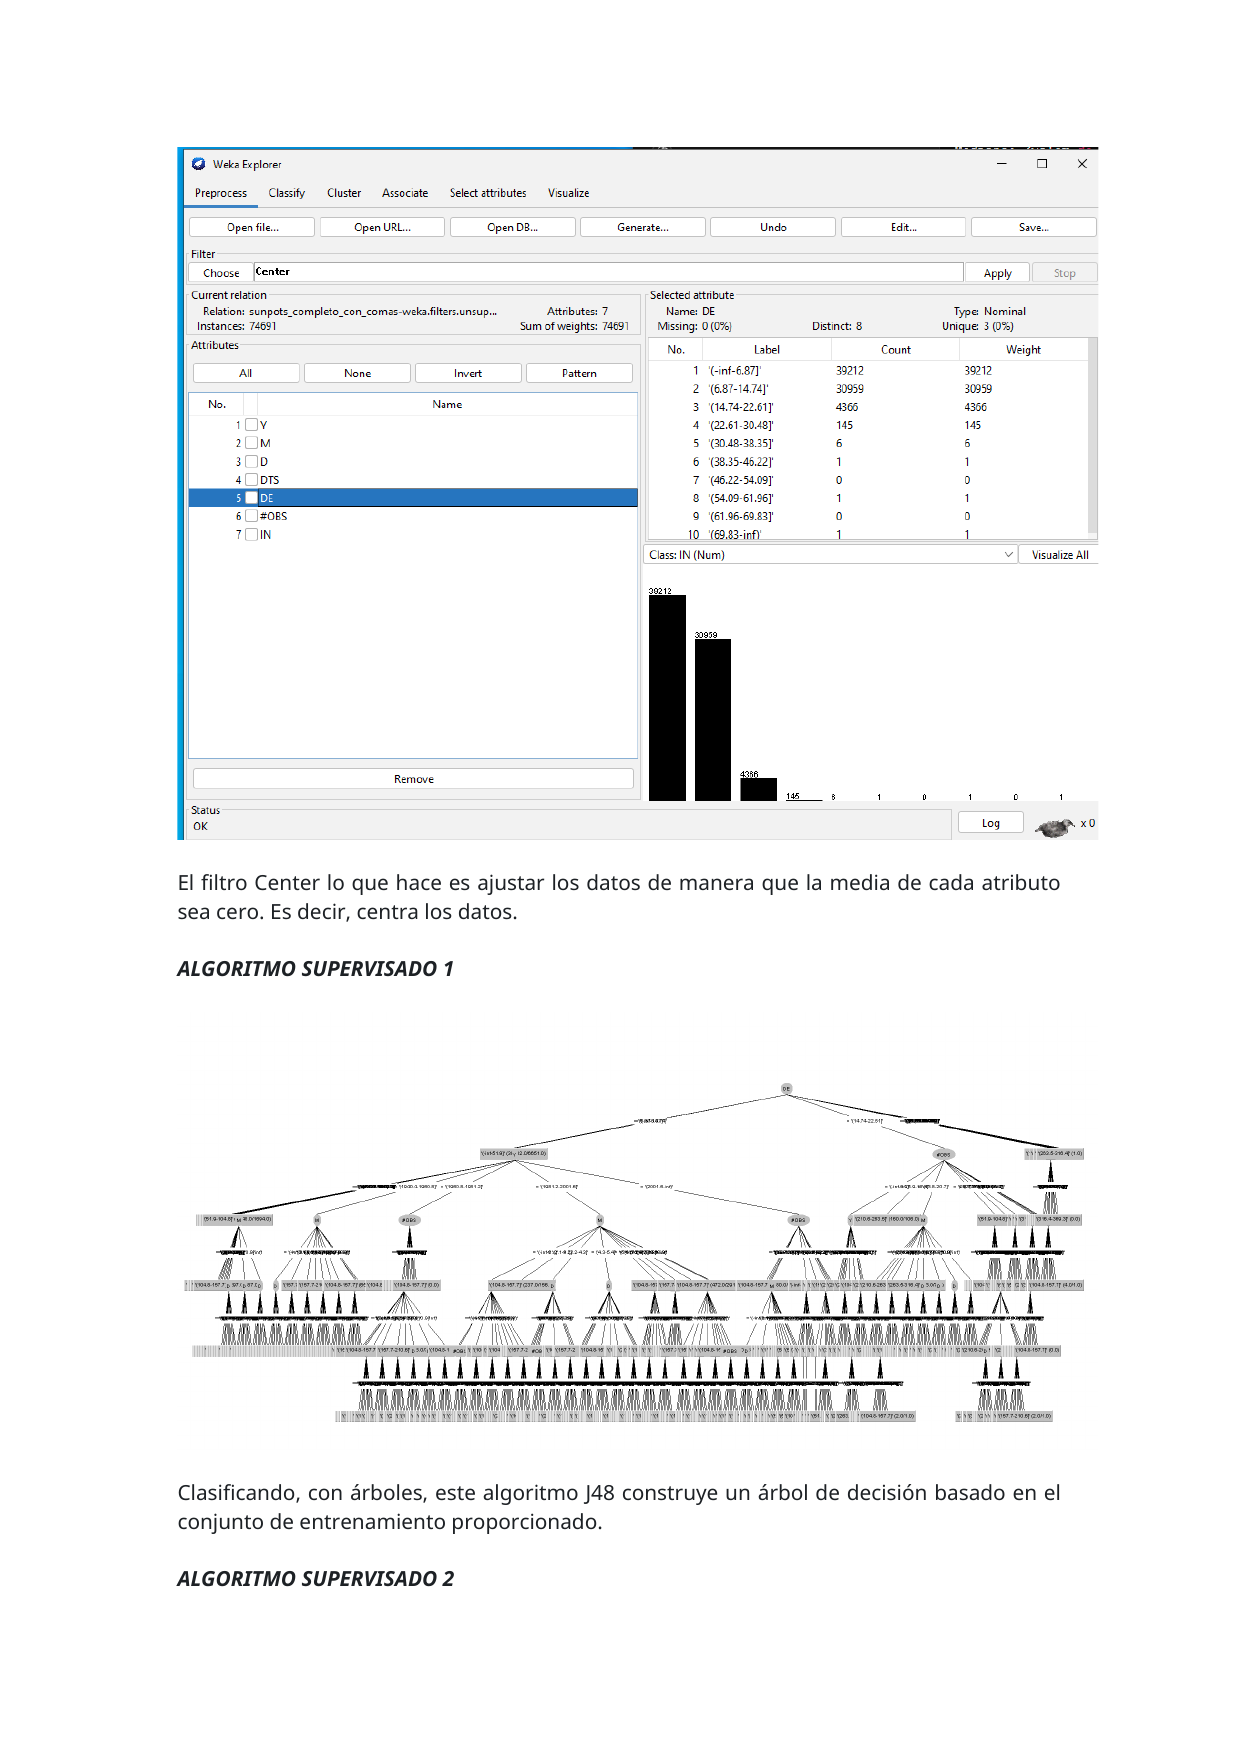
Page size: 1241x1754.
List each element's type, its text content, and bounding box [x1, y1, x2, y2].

text El filtro Center lo que hace es ajustar los datos de manera que la media de cada atributo sea cero. Es decir, centra los datos. [177, 868, 1063, 925]
picture [184, 147, 1099, 840]
text ALGORITMO SUPERVISADO 2 [177, 1564, 1063, 1593]
text Clasificando, con árboles, este algoritmo J48 construye un árbol de decisión basado en el conjunto de entrenamiento proporcionado. [177, 1478, 1063, 1535]
text ALGORITMO SUPERVISADO 1 [177, 954, 1063, 983]
picture [177, 1012, 1099, 1450]
